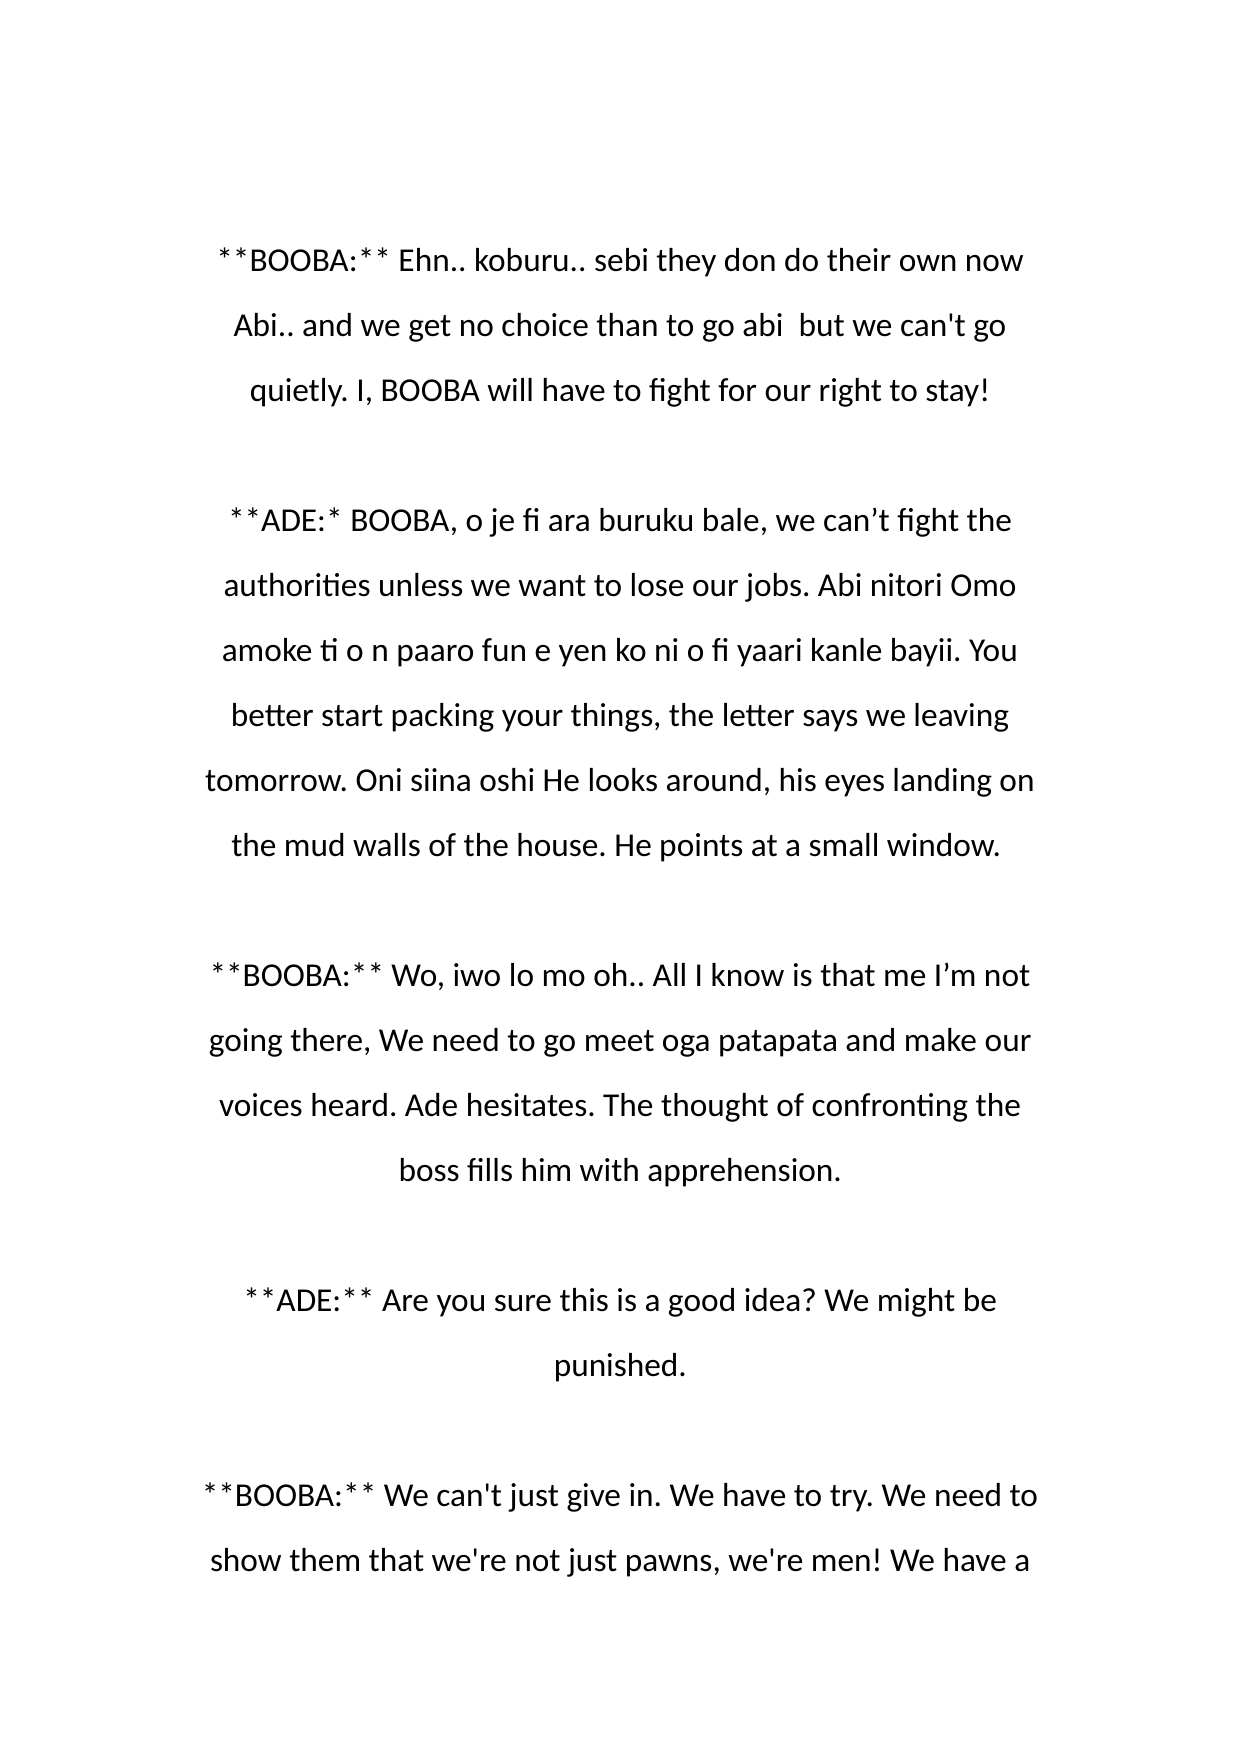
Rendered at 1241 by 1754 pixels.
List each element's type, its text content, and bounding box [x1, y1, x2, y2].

text **ADE:* BOOBA, o je fi ara buruku bale, we can’t fight the authorities unless we want to lose our jobs. Abi nitori Omo amoke ti o n paaro fun e yen ko ni o fi yaari kanle bayii. You better start packing your things, the letter says we leaving tomorrow. Oni siina oshi He looks around, his eyes landing on the mud walls of the house. He points at a small window. [187, 487, 1053, 877]
text **BOOBA:** Wo, iwo lo mo oh.. All I know is that me I’m not going there, We need to go meet oga patapata and make our voices heard. Ade hesitates. The thought of confronting the boss fills him with apprehension. [187, 942, 1053, 1202]
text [187, 1462, 1053, 1592]
text **ADE:** Are you sure this is a good idea? We might be punished. [187, 1267, 1053, 1397]
text **BOOBA:** Ehn.. koburu.. sebi they don do their own now Abi.. and we get no choice than to go abi but we can't go quietly. I, BOOBA will have to fight for our right to stay! [187, 227, 1053, 422]
